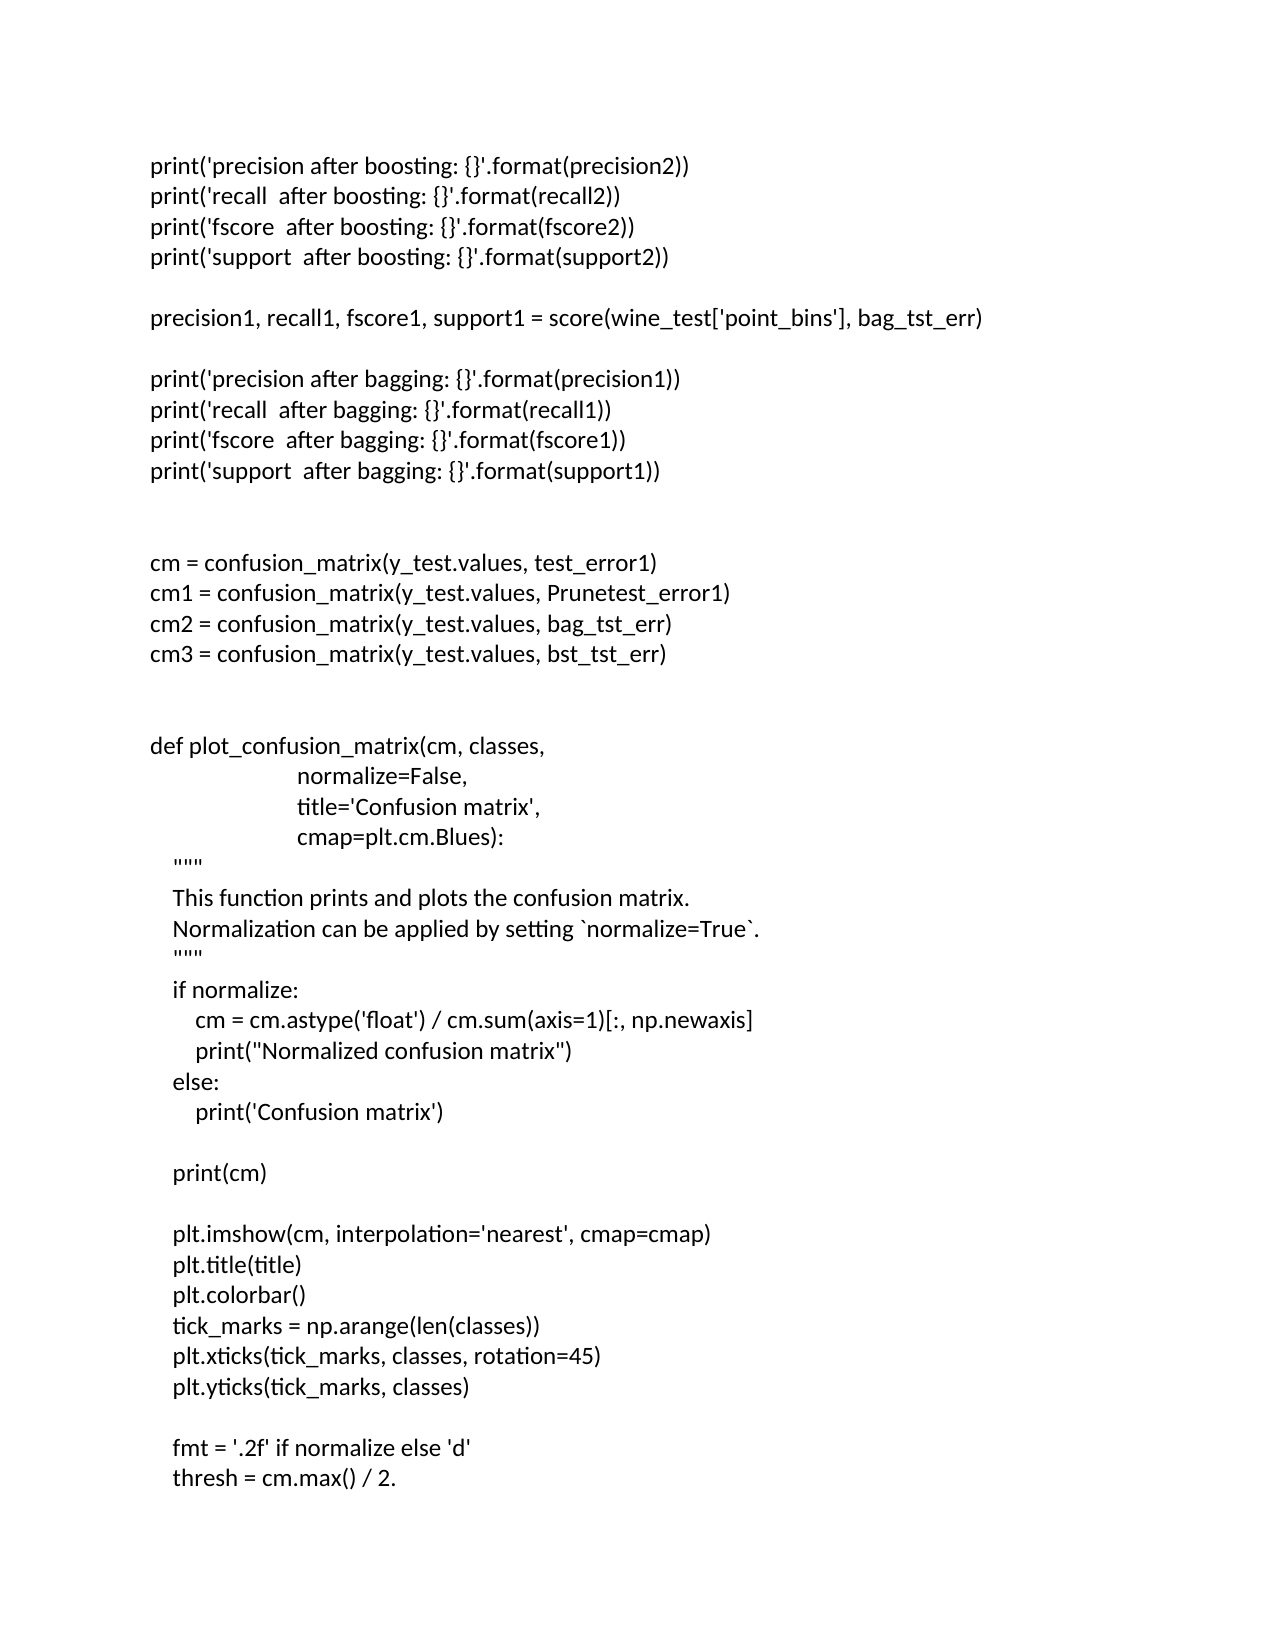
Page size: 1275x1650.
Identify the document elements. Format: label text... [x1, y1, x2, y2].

text thresh = cm.max() / 2. [150, 1462, 1125, 1493]
text print('precision after bagging: {}'.format(precision1)) [150, 364, 1125, 394]
text cm3 = confusion_matrix(y_test.values, bst_tst_err) [150, 638, 1125, 669]
text def plot_confusion_matrix(cm, classes, [150, 730, 1125, 760]
text print('fscore after bagging: {}'.format(fscore1)) [150, 425, 1125, 455]
text else: [150, 1066, 1125, 1096]
text normalize=False, [150, 760, 1125, 791]
text cm = confusion_matrix(y_test.values, test_error1) [150, 547, 1125, 577]
text plt.colorbar() [150, 1279, 1125, 1310]
text print('support after boosting: {}'.format(support2)) [150, 242, 1125, 272]
text plt.yticks(tick_marks, classes) [150, 1371, 1125, 1401]
text cm2 = confusion_matrix(y_test.values, bag_tst_err) [150, 608, 1125, 638]
text """ [150, 852, 1125, 882]
text print('precision after boosting: {}'.format(precision2)) [150, 150, 1125, 181]
text cm1 = confusion_matrix(y_test.values, Prunetest_error1) [150, 577, 1125, 608]
text print('recall after bagging: {}'.format(recall1)) [150, 394, 1125, 425]
text cmap=plt.cm.Blues): [150, 821, 1125, 852]
text print("Normalized confusion matrix") [150, 1035, 1125, 1066]
text print('support after bagging: {}'.format(support1)) [150, 455, 1125, 486]
text title='Confusion matrix', [150, 791, 1125, 821]
text print(cm) [150, 1157, 1125, 1188]
text plt.imshow(cm, interpolation='nearest', cmap=cmap) [150, 1218, 1125, 1249]
text fmt = '.2f' if normalize else 'd' [150, 1432, 1125, 1462]
text cm = cm.astype('float') / cm.sum(axis=1)[:, np.newaxis] [150, 1004, 1125, 1035]
text print('fscore after boosting: {}'.format(fscore2)) [150, 211, 1125, 242]
text print('recall after boosting: {}'.format(recall2)) [150, 181, 1125, 211]
text precision1, recall1, fscore1, support1 = score(wine_test['point_bins'], bag_tst_err) [150, 303, 1125, 333]
text print('Confusion matrix') [150, 1096, 1125, 1127]
text plt.xticks(tick_marks, classes, rotation=45) [150, 1340, 1125, 1371]
text This function prints and plots the confusion matrix. [150, 882, 1125, 913]
text tick_marks = np.arange(len(classes)) [150, 1310, 1125, 1340]
text Normalization can be applied by setting `normalize=True`. [150, 913, 1125, 943]
text if normalize: [150, 974, 1125, 1004]
text plt.title(title) [150, 1249, 1125, 1279]
text """ [150, 943, 1125, 974]
